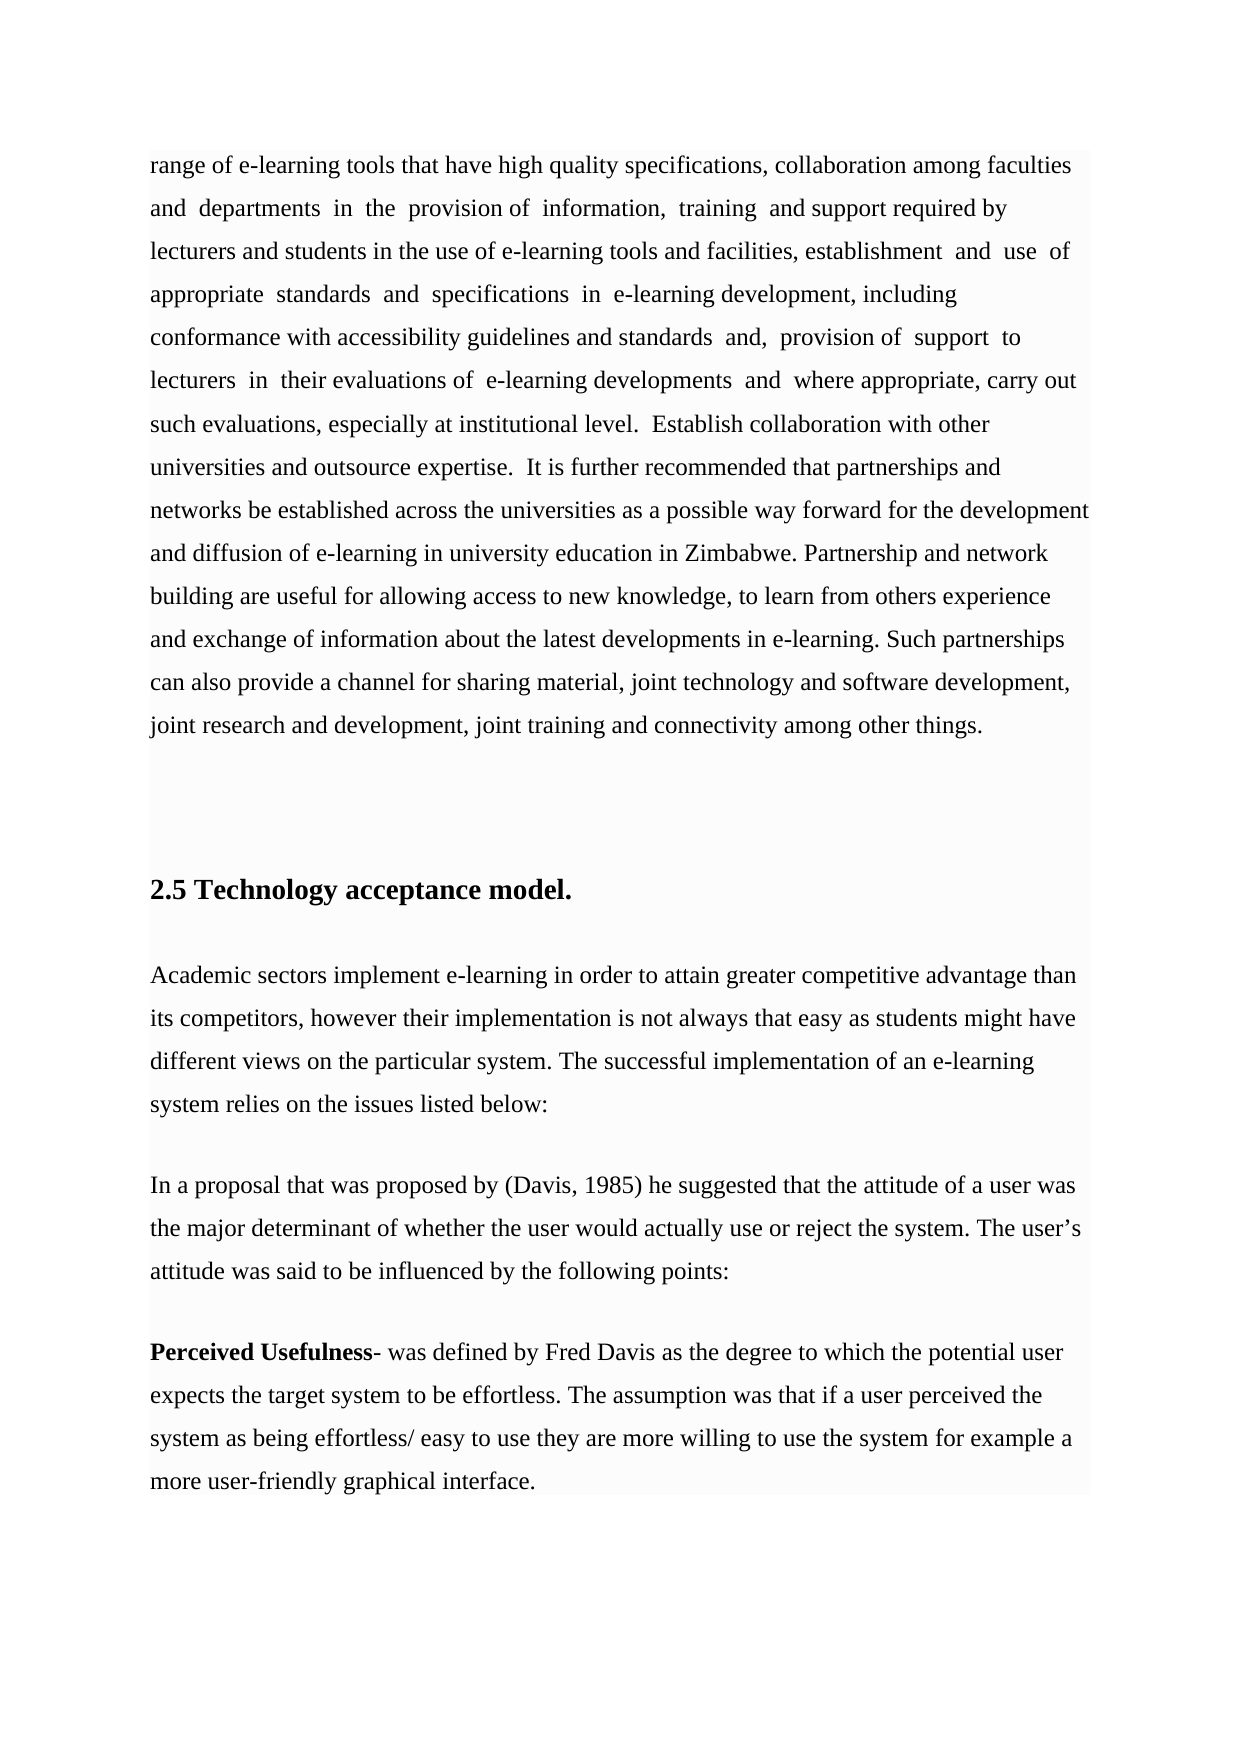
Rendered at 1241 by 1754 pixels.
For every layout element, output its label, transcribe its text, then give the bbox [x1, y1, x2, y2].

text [150, 150, 1090, 739]
text 2.5 Technology acceptance model. [150, 872, 1090, 905]
text Perceived Usefulness- was defined by Fred Davis as the degree to which the potential user expects the target system to be effortless. The assumption was that if a user perceived the system as being effortless/ easy to use they are more willing to use the system for example a more user-friendly graphical interface. [150, 1337, 1090, 1495]
text Academic sectors implement e-learning in order to attain greater competitive advantage than its competitors, however their implementation is not always that easy as students might have different views on the particular system. The successful implementation of an e-learning system relies on the issues listed below: [150, 960, 1090, 1118]
text In a proposal that was proposed by (Davis, 1985) he suggested that the attitude of a user was the major determinant of whether the user would actually use or reject the system. The user’s attitude was said to be influenced by the following points: [150, 1170, 1090, 1285]
